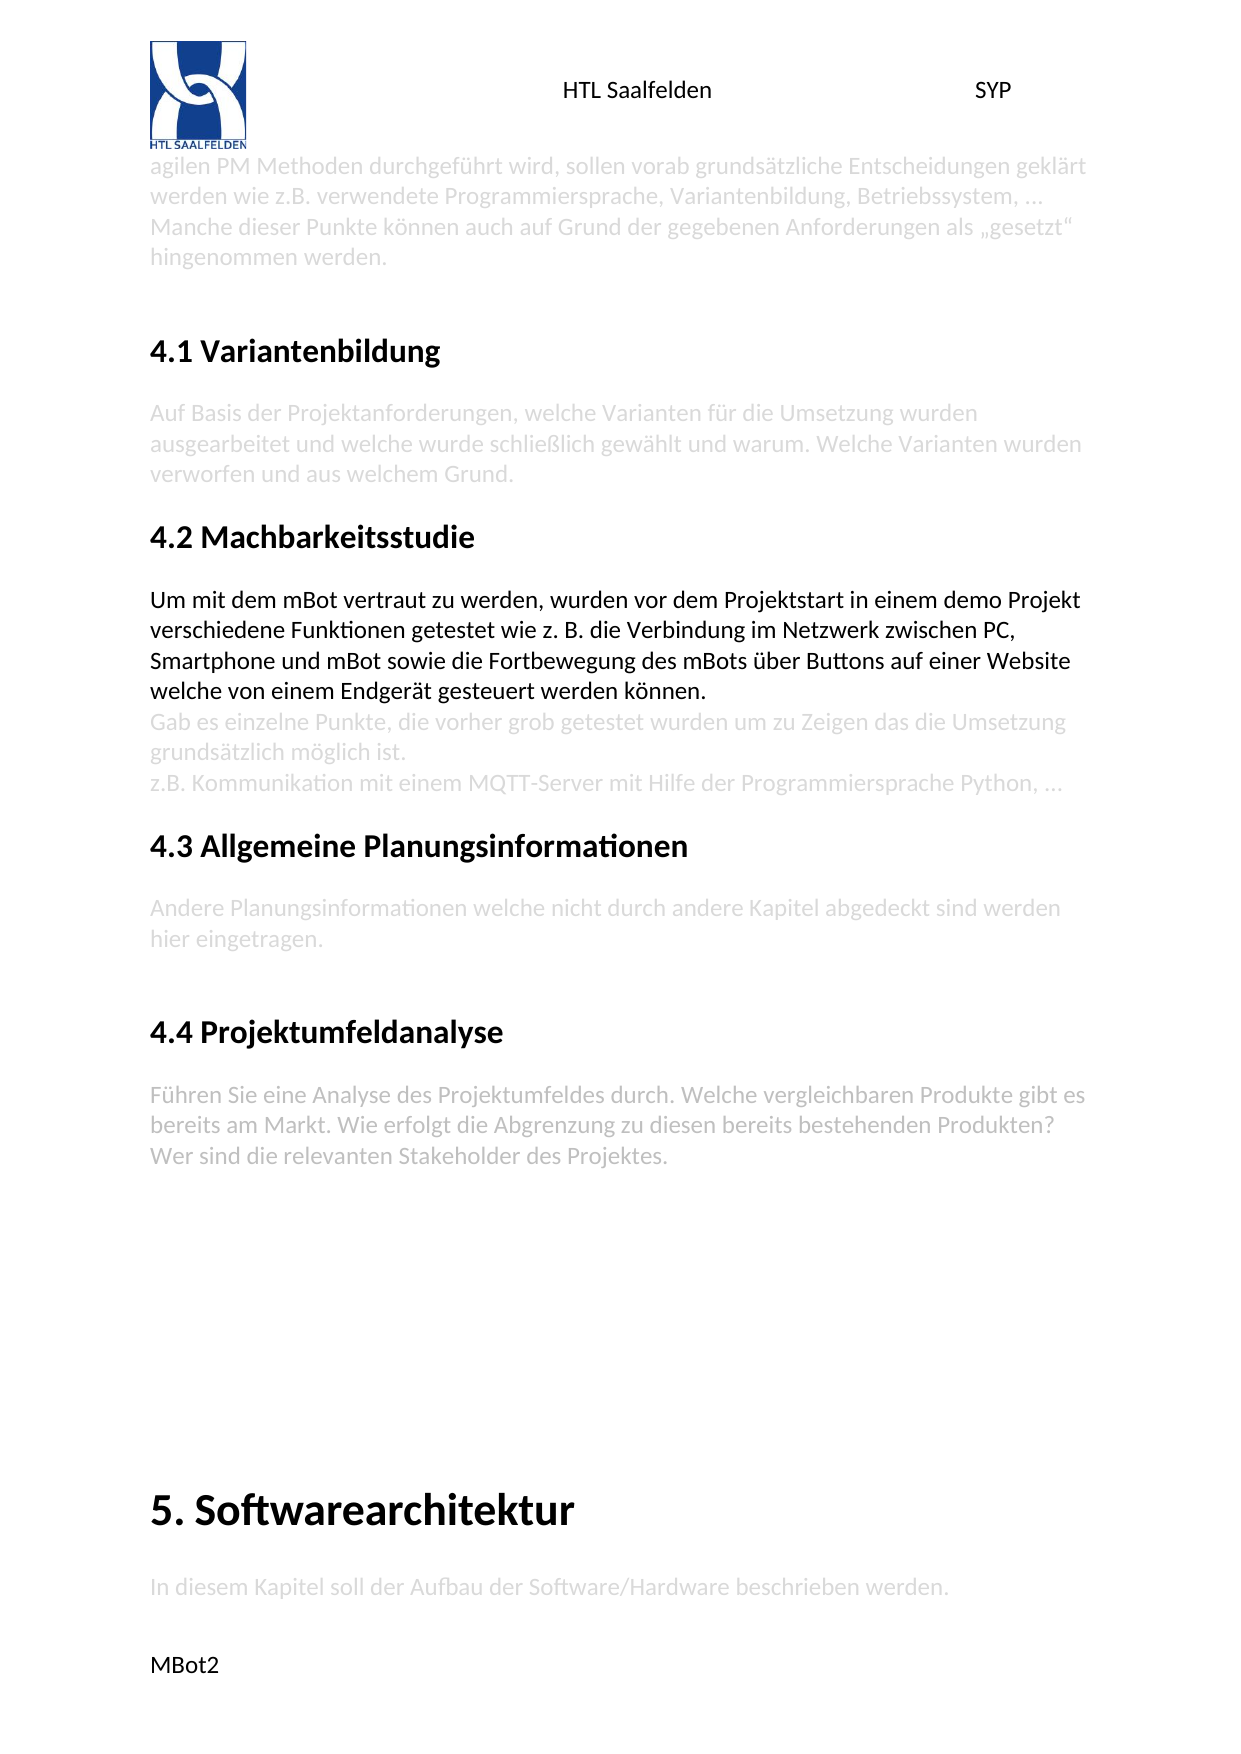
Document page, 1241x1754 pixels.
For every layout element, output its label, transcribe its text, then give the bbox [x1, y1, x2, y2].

text Andere Planungsinformationen welche nicht durch andere Kapitel abgedeckt sind werden hier eingetragen. [150, 892, 1090, 953]
text In diesem Kapitel soll der Aufbau der Software/Hardware beschrieben werden. [150, 1571, 1090, 1601]
text Manche dieser Punkte können auch auf Grund der gegebenen Anforderungen als „gesetzt“ hingenommen werden. [150, 211, 1090, 272]
text z.B. Kommunikation mit einem MQTT-Server mit Hilfe der Programmiersprache Python, ... [150, 767, 1090, 798]
subtitle Machbarkeitsstudie [150, 516, 1090, 557]
text Gab es einzelne Punkte, die vorher grob getestet wurden um zu Zeigen das die Umsetzung grundsätzlich möglich ist. [150, 706, 1090, 767]
subtitle Allgemeine Planungsinformationen [150, 825, 1090, 865]
picture [150, 41, 247, 149]
subtitle Softwarearchitektur [150, 1481, 1090, 1537]
text Um mit dem mBot vertraut zu werden, wurden vor dem Projektstart in einem demo Projekt verschiedene Funktionen getestet wie z. B. die Verbindung im Netzwerk zwischen PC, Smartphone und mBot sowie die Fortbewegung des mBots über Buttons auf einer Website welche von einem Endgerät gesteuert werden können. [150, 584, 1090, 706]
text Führen Sie eine Analyse des Projektumfeldes durch. Welche vergleichbaren Produkte gibt es bereits am Markt. Wie erfolgt die Abgrenzung zu diesen bereits bestehenden Produkten? Wer sind die relevanten Stakeholder des Projektes. [150, 1079, 1090, 1171]
subtitle Projektumfeldanalyse [150, 1011, 1090, 1052]
subtitle Variantenbildung [150, 330, 1090, 370]
